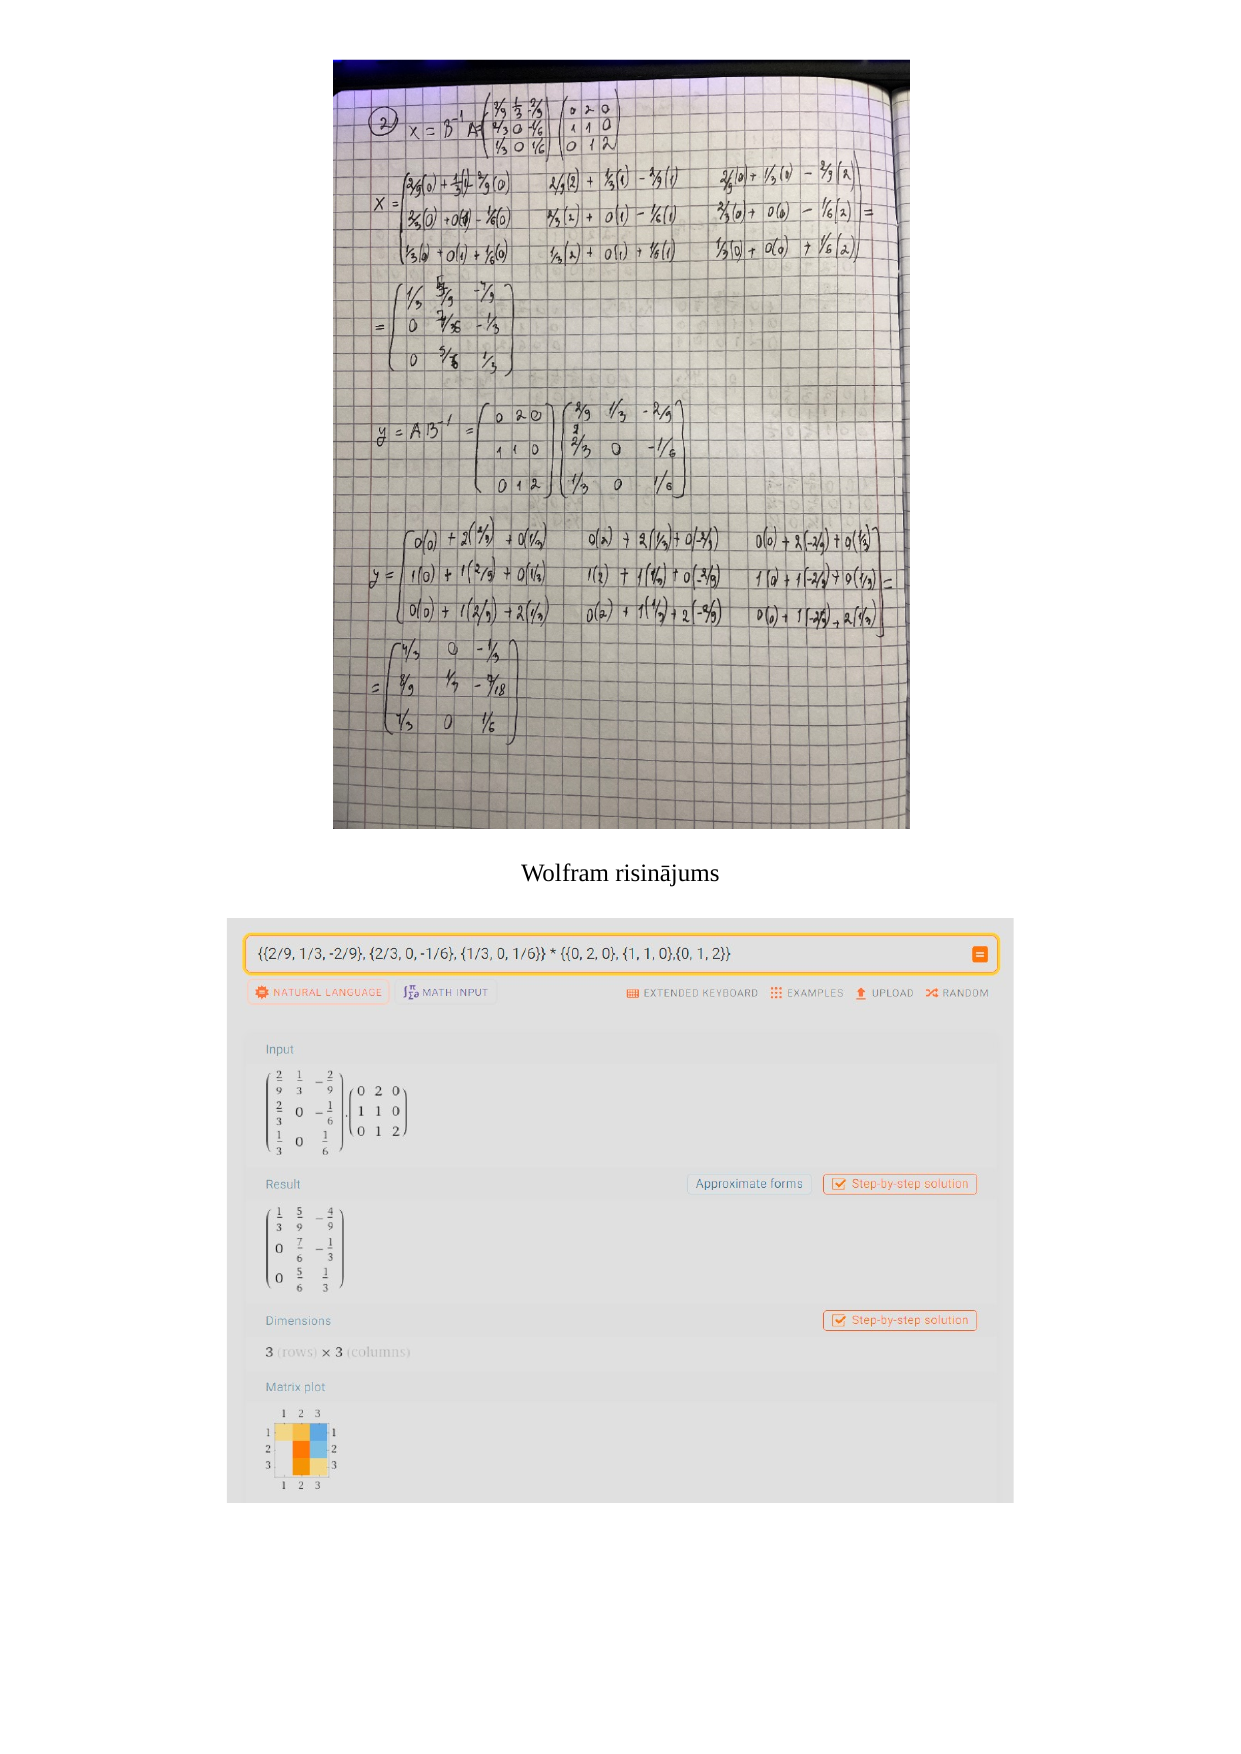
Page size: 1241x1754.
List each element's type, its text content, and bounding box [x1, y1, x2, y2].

text Wolfram risinājums [59, 858, 1181, 887]
picture [333, 60, 910, 828]
picture [226, 918, 1014, 1503]
